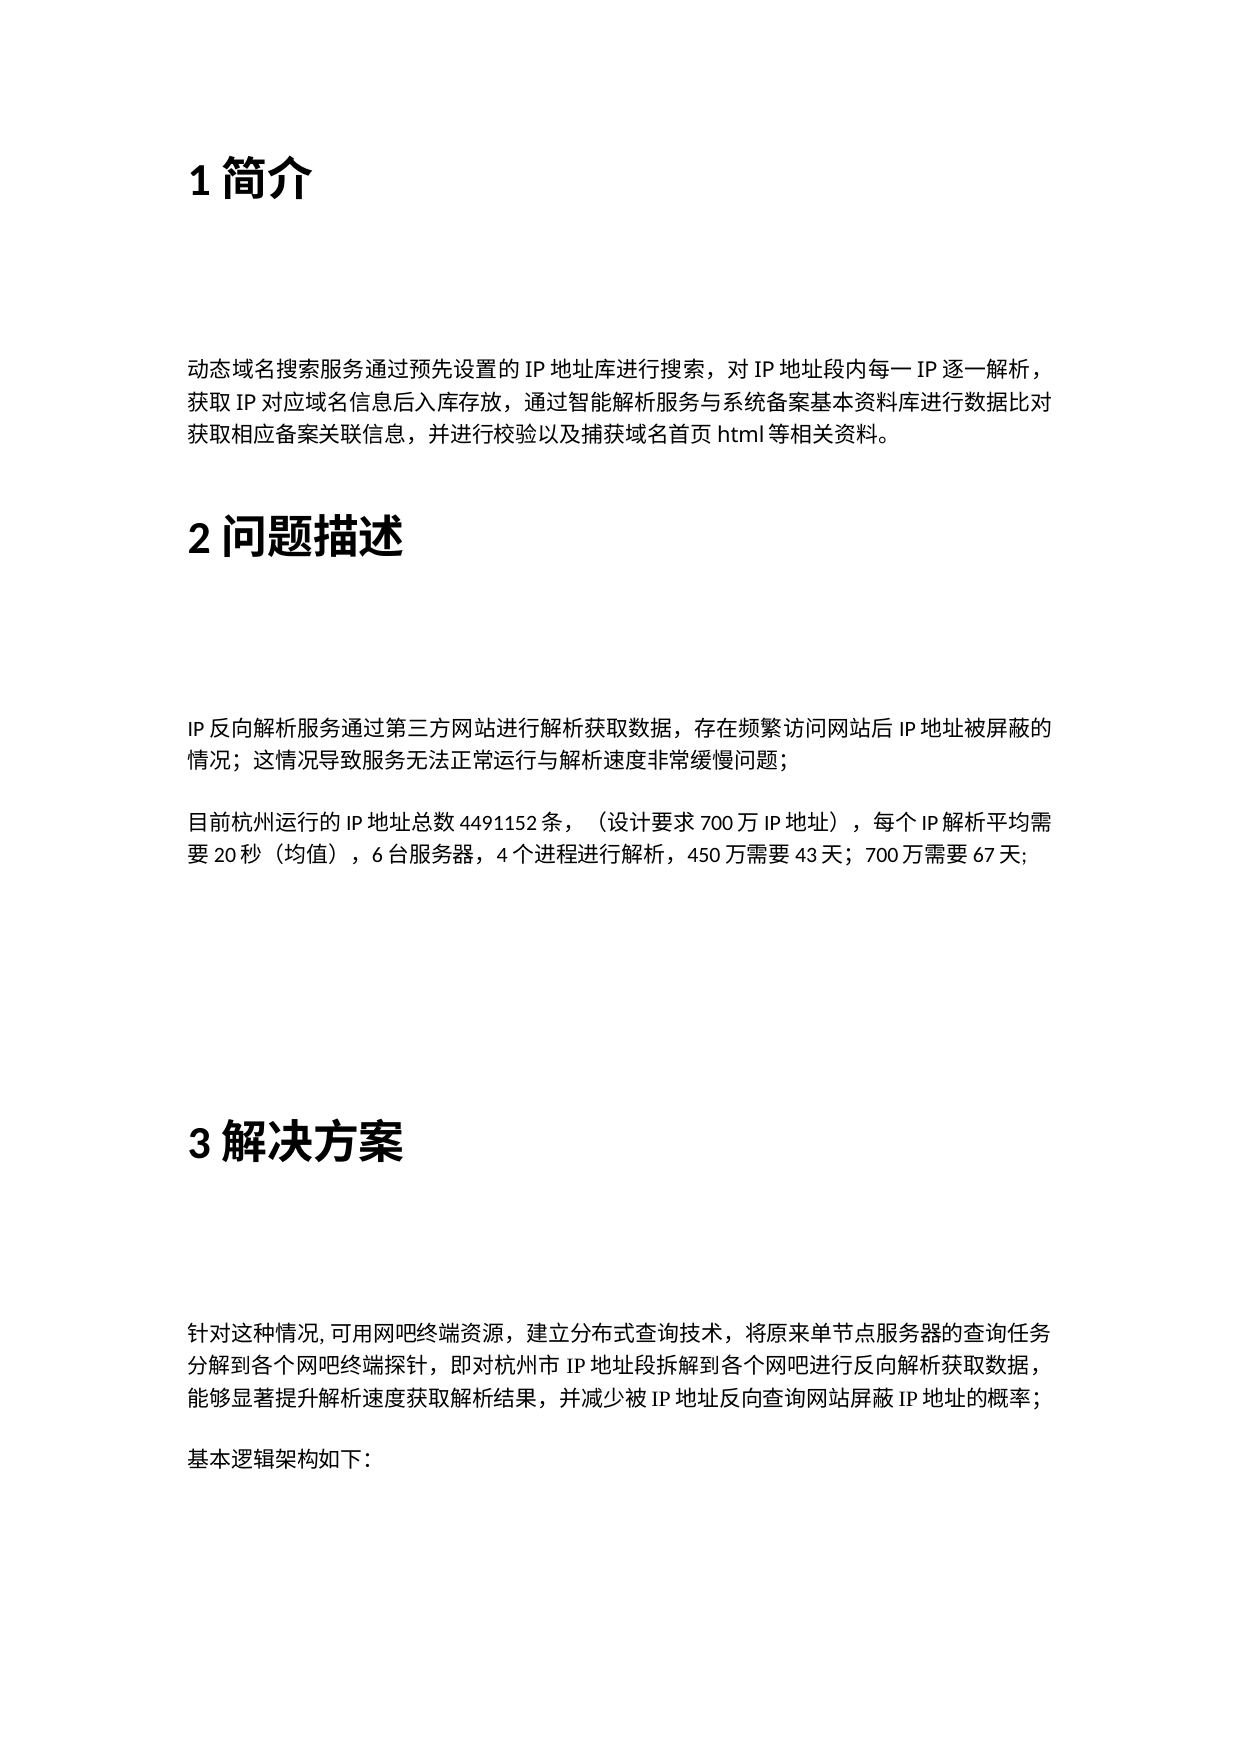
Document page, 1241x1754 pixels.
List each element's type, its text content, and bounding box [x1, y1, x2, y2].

text 目前杭州运行的IP地址总数4491152条，（设计要求700万IP地址），每个IP解析平均需要20秒（均值），6台服务器，4个进程进行解析，450万需要43天；700万需要67天; [187, 804, 1053, 869]
text 动态域名搜索服务通过预先设置的IP地址库进行搜索，对IP地址段内每一IP逐一解析，获取IP对应域名信息后入库存放，通过智能解析服务与系统备案基本资料库进行数据比对获取相应备案关联信息，并进行校验以及捕获域名首页html等相关资料。 [187, 352, 1053, 449]
text 简介 [187, 127, 1053, 224]
text 基本逻辑架构如下： [187, 1442, 1053, 1474]
text IP反向解析服务通过第三方网站进行解析获取数据，存在频繁访问网站后IP地址被屏蔽的情况；这情况导致服务无法正常运行与解析速度非常缓慢问题； [187, 710, 1053, 775]
text 解决方案 [187, 1090, 1053, 1187]
text 针对这种情况, 可用网吧终端资源，建立分布式查询技术，将原来单节点服务器的查询任务分解到各个网吧终端探针，即对杭州市IP地址段拆解到各个网吧进行反向解析获取数据，能够显著提升解析速度获取解析结果，并减少被IP地址反向查询网站屏蔽IP地址的概率； [187, 1315, 1053, 1413]
text 问题描述 [187, 485, 1053, 582]
